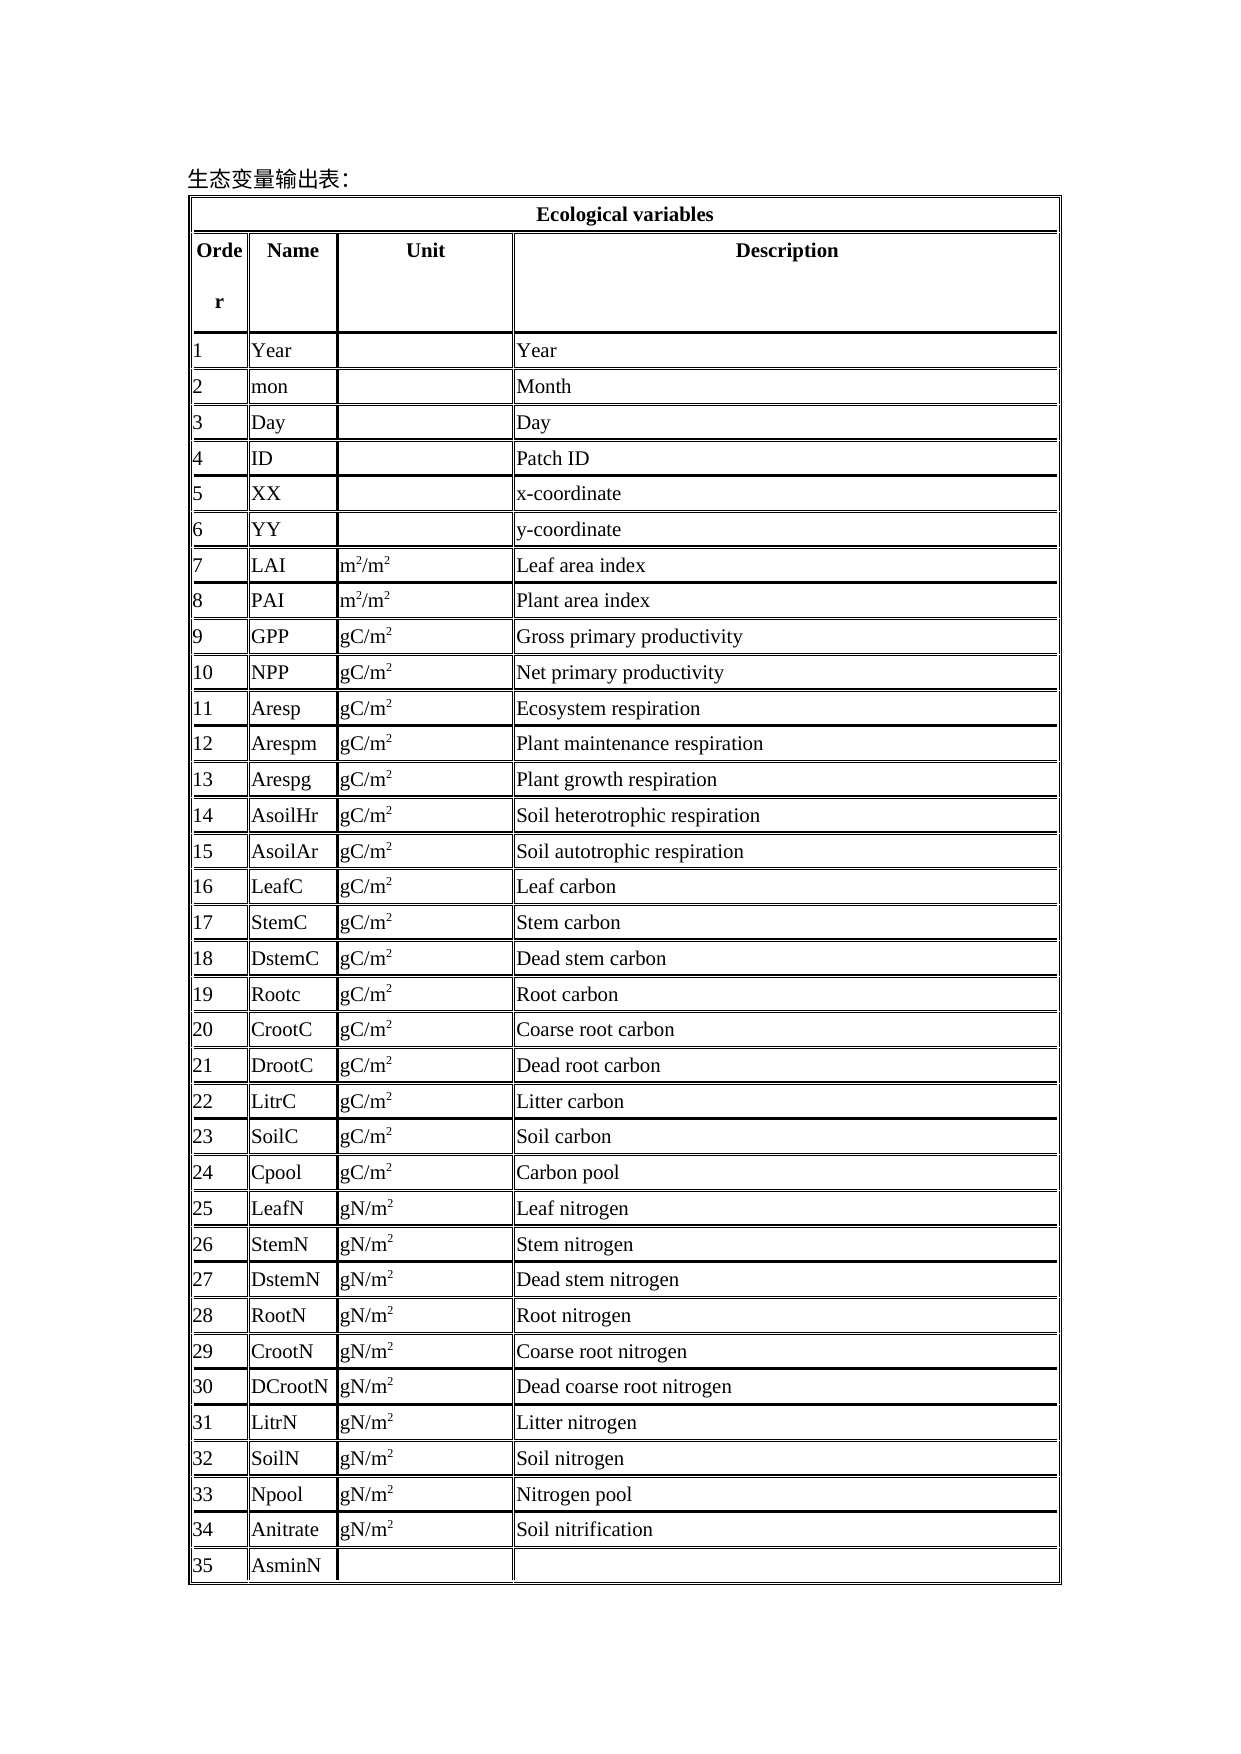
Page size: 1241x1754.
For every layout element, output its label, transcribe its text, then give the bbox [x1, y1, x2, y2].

table_cell 7 [192, 545, 247, 581]
table_cell gC/m2 [339, 620, 512, 652]
table_cell LAI [250, 549, 336, 581]
table_cell Soil heterotrophic respiration [515, 795, 1059, 831]
table_cell gN/m2 [339, 1478, 512, 1510]
table_cell CrootN [250, 1335, 336, 1367]
table_cell Leaf carbon [514, 867, 1060, 903]
table_cell RootN [250, 1299, 336, 1331]
table_cell LitrN [250, 1406, 336, 1438]
table_cell Patch ID [515, 438, 1059, 474]
table_cell 25 [192, 1189, 247, 1224]
table_cell SoilC [250, 1120, 336, 1153]
table_cell Plant maintenance respiration [515, 724, 1059, 760]
table_cell 3 [192, 403, 247, 438]
table_cell 31 [190, 1403, 247, 1438]
table_cell [339, 477, 512, 509]
table_cell Dead stem carbon [515, 938, 1059, 974]
table_cell gC/m2 [339, 978, 512, 1010]
table_cell 18 [192, 938, 247, 974]
table_cell 15 [192, 831, 247, 867]
table_cell CrootC [250, 1013, 336, 1046]
table_cell Arespm [250, 727, 336, 760]
table_cell StemN [250, 1228, 336, 1260]
table_cell 17 [190, 903, 248, 938]
table_cell Npool [250, 1478, 336, 1510]
table_cell gC/m2 [339, 835, 512, 867]
table_cell 14 [192, 795, 247, 831]
table_cell Description [515, 230, 1059, 331]
table_cell StemC [250, 906, 336, 938]
table_cell gN/m2 [339, 1335, 512, 1367]
table_cell 9 [190, 617, 248, 652]
table_cell Aresp [250, 692, 336, 724]
table_cell 1 [192, 331, 247, 367]
table_cell Net primary productivity [515, 653, 1059, 688]
table_cell 22 [192, 1081, 247, 1117]
table_cell AsoilHr [250, 799, 336, 831]
table_cell Name [250, 234, 336, 331]
table_cell Dead coarse root nitrogen [515, 1367, 1059, 1403]
table_cell GPP [250, 620, 336, 652]
table_header Ecological variables [192, 198, 1059, 230]
table_cell Rootc [250, 978, 336, 1010]
table_cell Soil nitrification [515, 1510, 1059, 1546]
table_cell 16 [190, 867, 248, 903]
table_cell LitrC [250, 1085, 336, 1117]
table_cell gC/m2 [339, 942, 512, 974]
table_cell m2/m2 [339, 584, 512, 617]
table_cell [339, 442, 512, 474]
table_cell PAI [250, 584, 336, 617]
table_cell 35 [190, 1546, 248, 1581]
table_cell Root nitrogen [514, 1296, 1060, 1331]
table_cell 21 [190, 1046, 248, 1081]
table_cell 29 [192, 1331, 247, 1367]
table_cell 6 [192, 510, 247, 545]
table_cell 27 [192, 1260, 247, 1296]
table_cell Soil nitrogen [515, 1439, 1059, 1474]
table_cell [514, 1546, 1060, 1581]
table_cell gC/m2 [339, 1156, 512, 1188]
table_cell 34 [192, 1510, 247, 1546]
table_cell y-coordinate [515, 510, 1059, 545]
table_cell gC/m2 [339, 870, 512, 903]
table_cell DrootC [250, 1049, 336, 1081]
table_cell gC/m2 [339, 1120, 512, 1153]
table_cell Root carbon [515, 974, 1059, 1010]
table_cell 32 [192, 1439, 247, 1474]
table_cell Plant growth respiration [514, 760, 1060, 795]
table_cell Gross primary productivity [514, 617, 1060, 652]
table_cell Dead stem nitrogen [515, 1260, 1059, 1296]
table_cell YY [250, 513, 336, 545]
table_cell Carbon pool [514, 1153, 1060, 1188]
table_cell 19 [192, 974, 247, 1010]
table_cell Stem carbon [514, 903, 1060, 938]
table_cell Order [192, 230, 247, 331]
table_cell Litter nitrogen [515, 1403, 1060, 1438]
table_cell Year [515, 331, 1059, 367]
table_cell gN/m2 [339, 1228, 512, 1260]
table_cell 33 [192, 1474, 247, 1510]
table_cell 20 [190, 1010, 248, 1046]
table_cell LeafN [250, 1192, 336, 1224]
table_cell gN/m2 [339, 1299, 512, 1331]
table_cell Arespg [250, 763, 336, 795]
table_cell 5 [192, 474, 247, 509]
table_cell [339, 370, 512, 402]
table_cell 30 [192, 1367, 247, 1403]
table_cell Soil carbon [515, 1117, 1059, 1153]
table_cell 10 [192, 653, 247, 688]
table_cell Litter carbon [515, 1081, 1059, 1117]
table_cell XX [250, 477, 336, 509]
table_cell Leaf area index [515, 545, 1059, 581]
table_cell Ecosystem respiration [515, 688, 1059, 724]
table_cell 26 [192, 1224, 247, 1260]
text 生态变量输出表： [187, 162, 1053, 194]
table_cell Coarse root carbon [514, 1010, 1060, 1046]
table_cell Dead root carbon [514, 1046, 1060, 1081]
table_cell 24 [190, 1153, 248, 1188]
table_cell gC/m2 [339, 1013, 512, 1046]
table_cell gN/m2 [339, 1406, 512, 1438]
table_cell 12 [192, 724, 247, 760]
table_cell Day [515, 403, 1059, 438]
table_cell gC/m2 [339, 799, 512, 831]
table_cell gN/m2 [339, 1192, 512, 1224]
table_cell DstemN [250, 1263, 336, 1296]
table_cell m2/m2 [339, 549, 512, 581]
table_cell DstemC [250, 942, 336, 974]
table_cell DCrootN [250, 1370, 336, 1403]
table_cell Nitrogen pool [515, 1474, 1059, 1510]
table_cell AsminN [249, 1549, 337, 1581]
table_cell Plant area index [515, 581, 1059, 617]
table_cell x-coordinate [515, 474, 1059, 509]
table_cell [337, 1549, 514, 1581]
table_cell mon [250, 370, 336, 402]
table_cell 28 [190, 1296, 248, 1331]
table_cell gC/m2 [339, 1085, 512, 1117]
table_cell Month [514, 367, 1060, 402]
table_cell [339, 334, 512, 367]
table_cell ID [250, 442, 336, 474]
table_cell gN/m2 [339, 1513, 512, 1546]
table_cell gC/m2 [339, 727, 512, 760]
table_cell NPP [250, 656, 336, 688]
table_cell gC/m2 [339, 1049, 512, 1081]
table_cell gN/m2 [339, 1263, 512, 1296]
table_cell AsoilAr [250, 835, 336, 867]
table_cell gN/m2 [339, 1442, 512, 1474]
table_cell gC/m2 [339, 656, 512, 688]
table_cell SoilN [250, 1442, 336, 1474]
table_cell gC/m2 [339, 906, 512, 938]
table_cell 23 [192, 1117, 247, 1153]
table_cell Soil autotrophic respiration [515, 831, 1059, 867]
table_cell Year [250, 334, 336, 367]
table_cell LeafC [250, 870, 336, 903]
table_cell 11 [192, 688, 247, 724]
table_cell Day [250, 406, 336, 438]
table_cell gC/m2 [339, 763, 512, 795]
table_cell gC/m2 [339, 692, 512, 724]
table_cell [339, 406, 512, 438]
table_cell 8 [192, 581, 247, 617]
table_cell gN/m2 [339, 1370, 512, 1403]
table_cell Coarse root nitrogen [515, 1331, 1059, 1367]
table_cell 13 [190, 760, 248, 795]
table_cell Stem nitrogen [515, 1224, 1059, 1260]
table_cell Cpool [250, 1156, 336, 1188]
table_cell 2 [190, 367, 248, 402]
table_cell 4 [192, 438, 247, 474]
table_cell Anitrate [250, 1513, 336, 1546]
table_cell Unit [339, 234, 512, 331]
table_cell Leaf nitrogen [515, 1189, 1059, 1224]
table_cell [339, 513, 512, 545]
